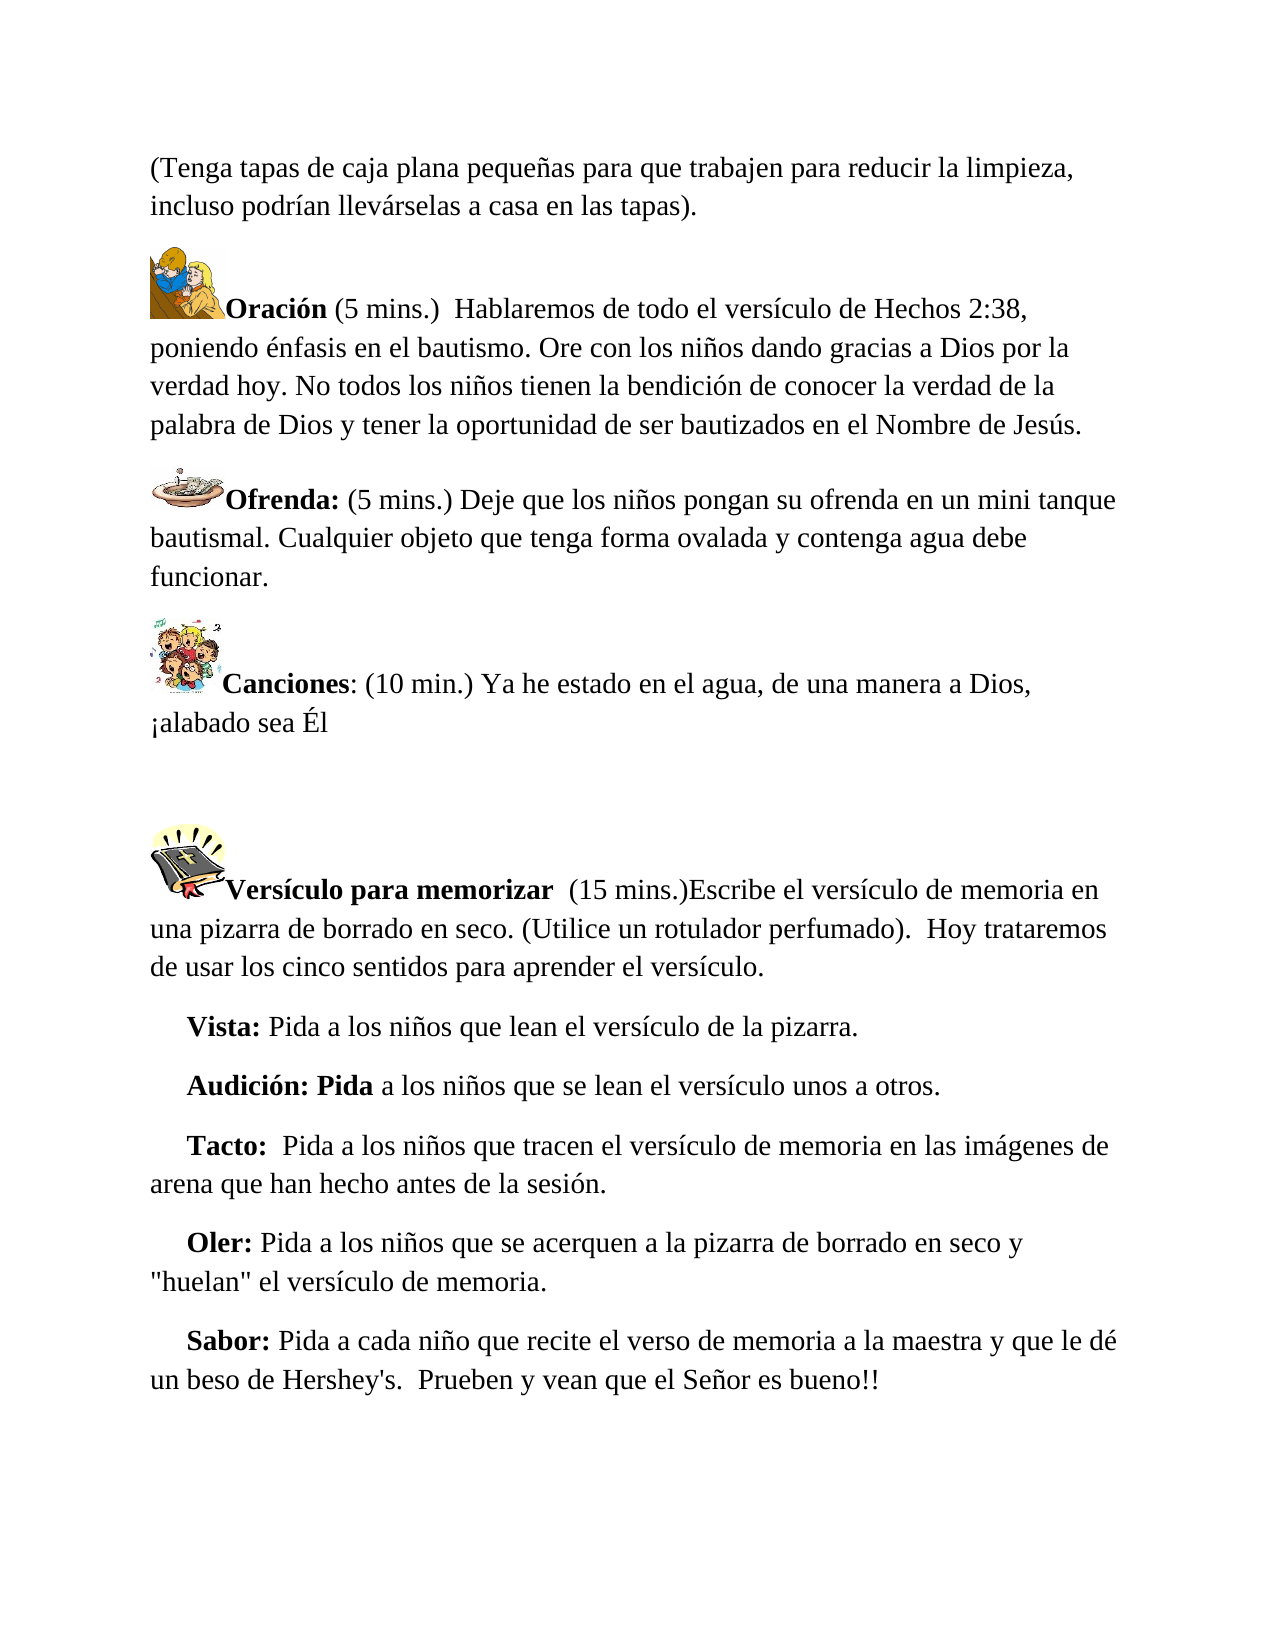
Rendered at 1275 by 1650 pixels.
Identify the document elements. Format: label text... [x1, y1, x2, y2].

picture [150, 247, 226, 319]
text Canciones: (10 min.) Ya he estado en el agua, de una manera a Dios, ¡alabado sea Él [150, 618, 1125, 738]
text Audición: Pida a los niños que se lean el versículo unos a otros. [150, 1068, 1125, 1102]
picture [150, 466, 226, 510]
text Versículo para memorizar (15 mins.)Escribe el versículo de memoria en una pizarra de borrado en seco. (Utilice un rotulador perfumado). Hoy trataremos de usar los cinco sentidos para aprender el versículo. [150, 823, 1125, 983]
picture [150, 823, 226, 900]
text Ofrenda: (5 mins.) Deje que los niños pongan su ofrenda en un mini tanque bautismal. Cualquier objeto que tenga forma ovalada y contenga agua debe funcionar. [150, 466, 1125, 593]
text Tacto: Pida a los niños que tracen el versículo de memoria en las imágenes de arena que han hecho antes de la sesión. [150, 1128, 1125, 1200]
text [150, 150, 1125, 222]
picture [150, 618, 222, 694]
text Oración (5 mins.) Hablaremos de todo el versículo de Hechos 2:38, poniendo énfasis en el bautismo. Ore con los niños dando gracias a Dios por la verdad hoy. No todos los niños tienen la bendición de conocer la verdad de la palabra de Dios y tener la oportunidad de ser bautizados en el Nombre de Jesús. [150, 248, 1125, 441]
text Oler: Pida a los niños que se acerquen a la pizarra de borrado en seco y "huelan" el versículo de memoria. [150, 1226, 1125, 1298]
text Vista: Pida a los niños que lean el versículo de la pizarra. [150, 1009, 1125, 1042]
text Sabor: Pida a cada niño que recite el verso de memoria a la maestra y que le dé un beso de Hershey's. Prueben y vean que el Señor es bueno!! [150, 1323, 1125, 1396]
